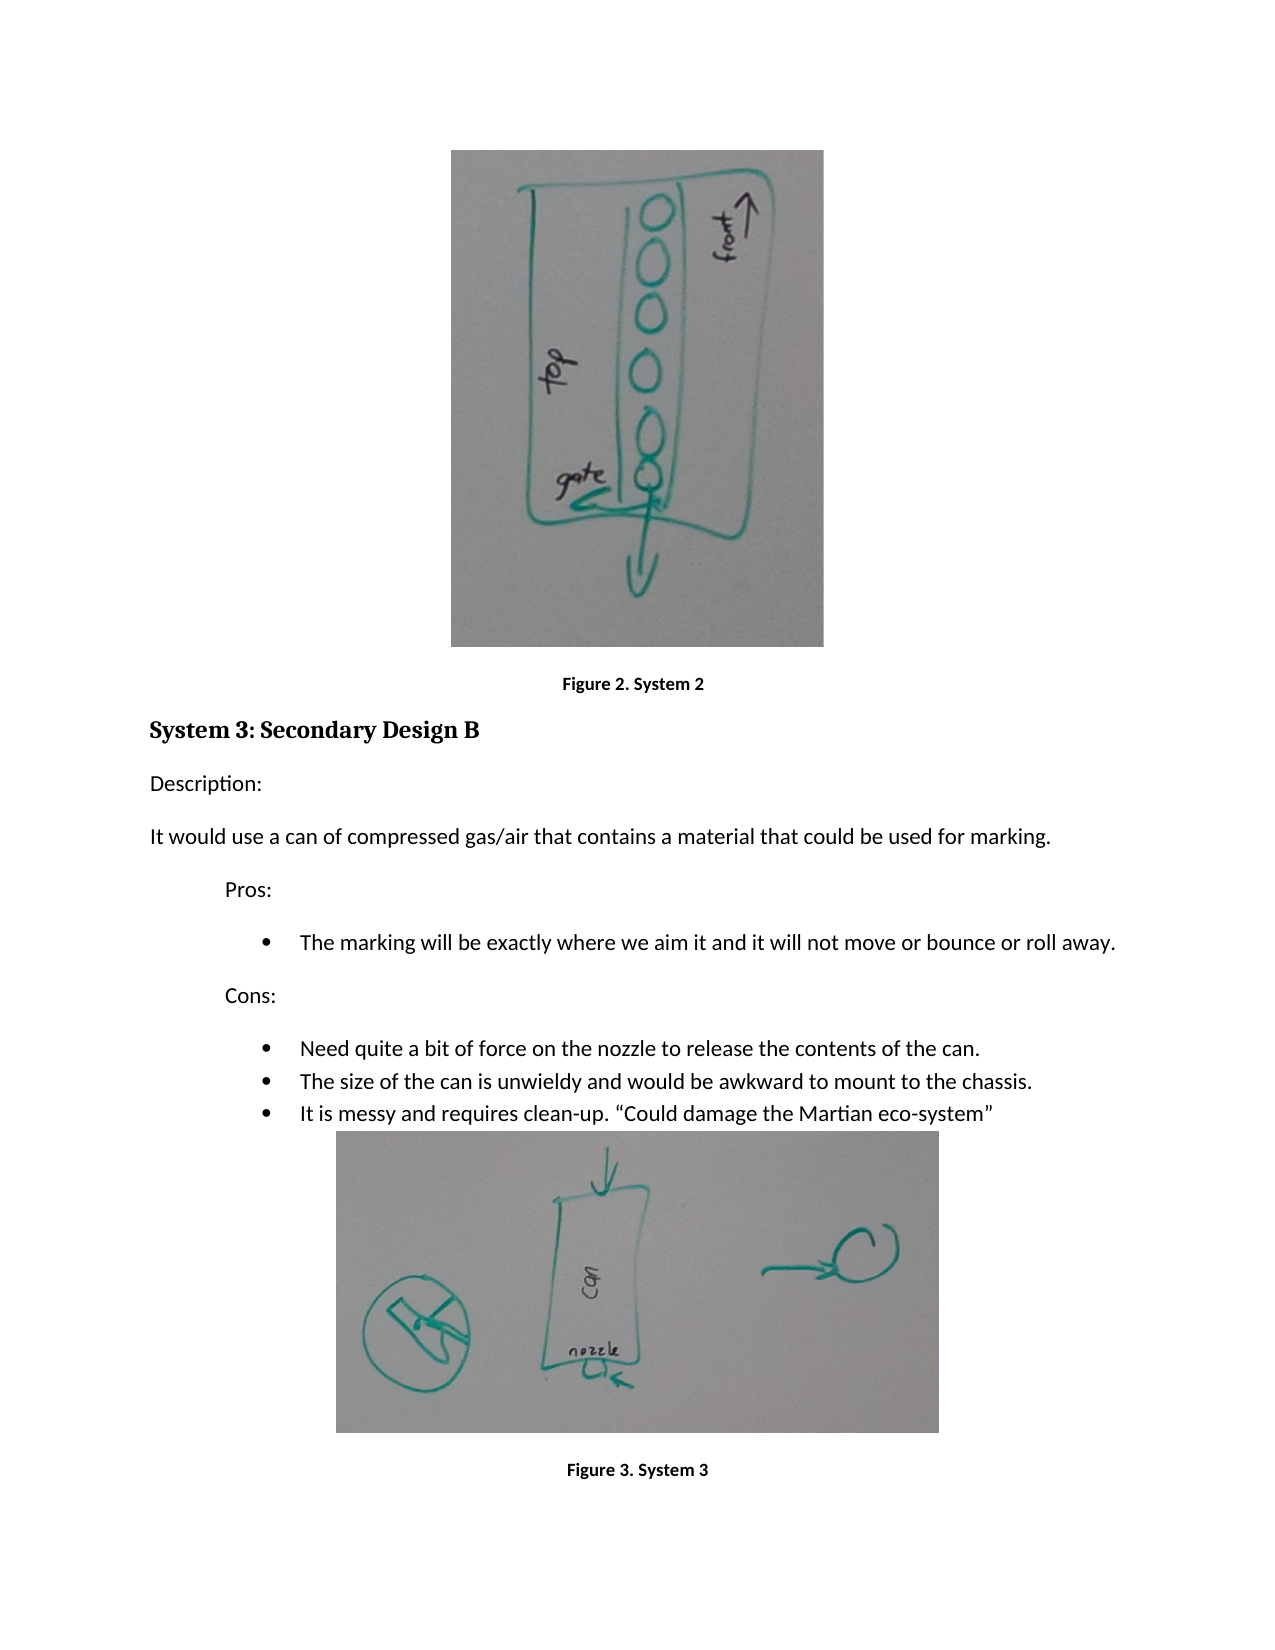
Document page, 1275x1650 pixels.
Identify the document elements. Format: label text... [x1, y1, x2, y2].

text Figure 3. System 3 [150, 1458, 1125, 1481]
list The size of the can is unwieldy and would be awkward to mount to the chassis. [262, 1067, 1125, 1095]
text Cons: [225, 982, 1125, 1009]
text It would use a can of compressed gas/air that contains a material that could be used for marking. [150, 822, 1125, 851]
picture [336, 1131, 939, 1433]
list The marking will be exactly where we aim it and it will not move or bounce or roll away. [262, 928, 1125, 957]
list It is messy and requires clean-up. “Could damage the Martian eco-system” [262, 1099, 1125, 1127]
picture [451, 150, 824, 647]
text System 3: Secondary Design B [150, 716, 1125, 744]
text Description: [150, 769, 1125, 797]
text Pros: [150, 876, 1125, 903]
text Figure 2. System 2 [150, 672, 1125, 695]
list Need quite a bit of force on the nozzle to release the contents of the can. [262, 1034, 1125, 1063]
